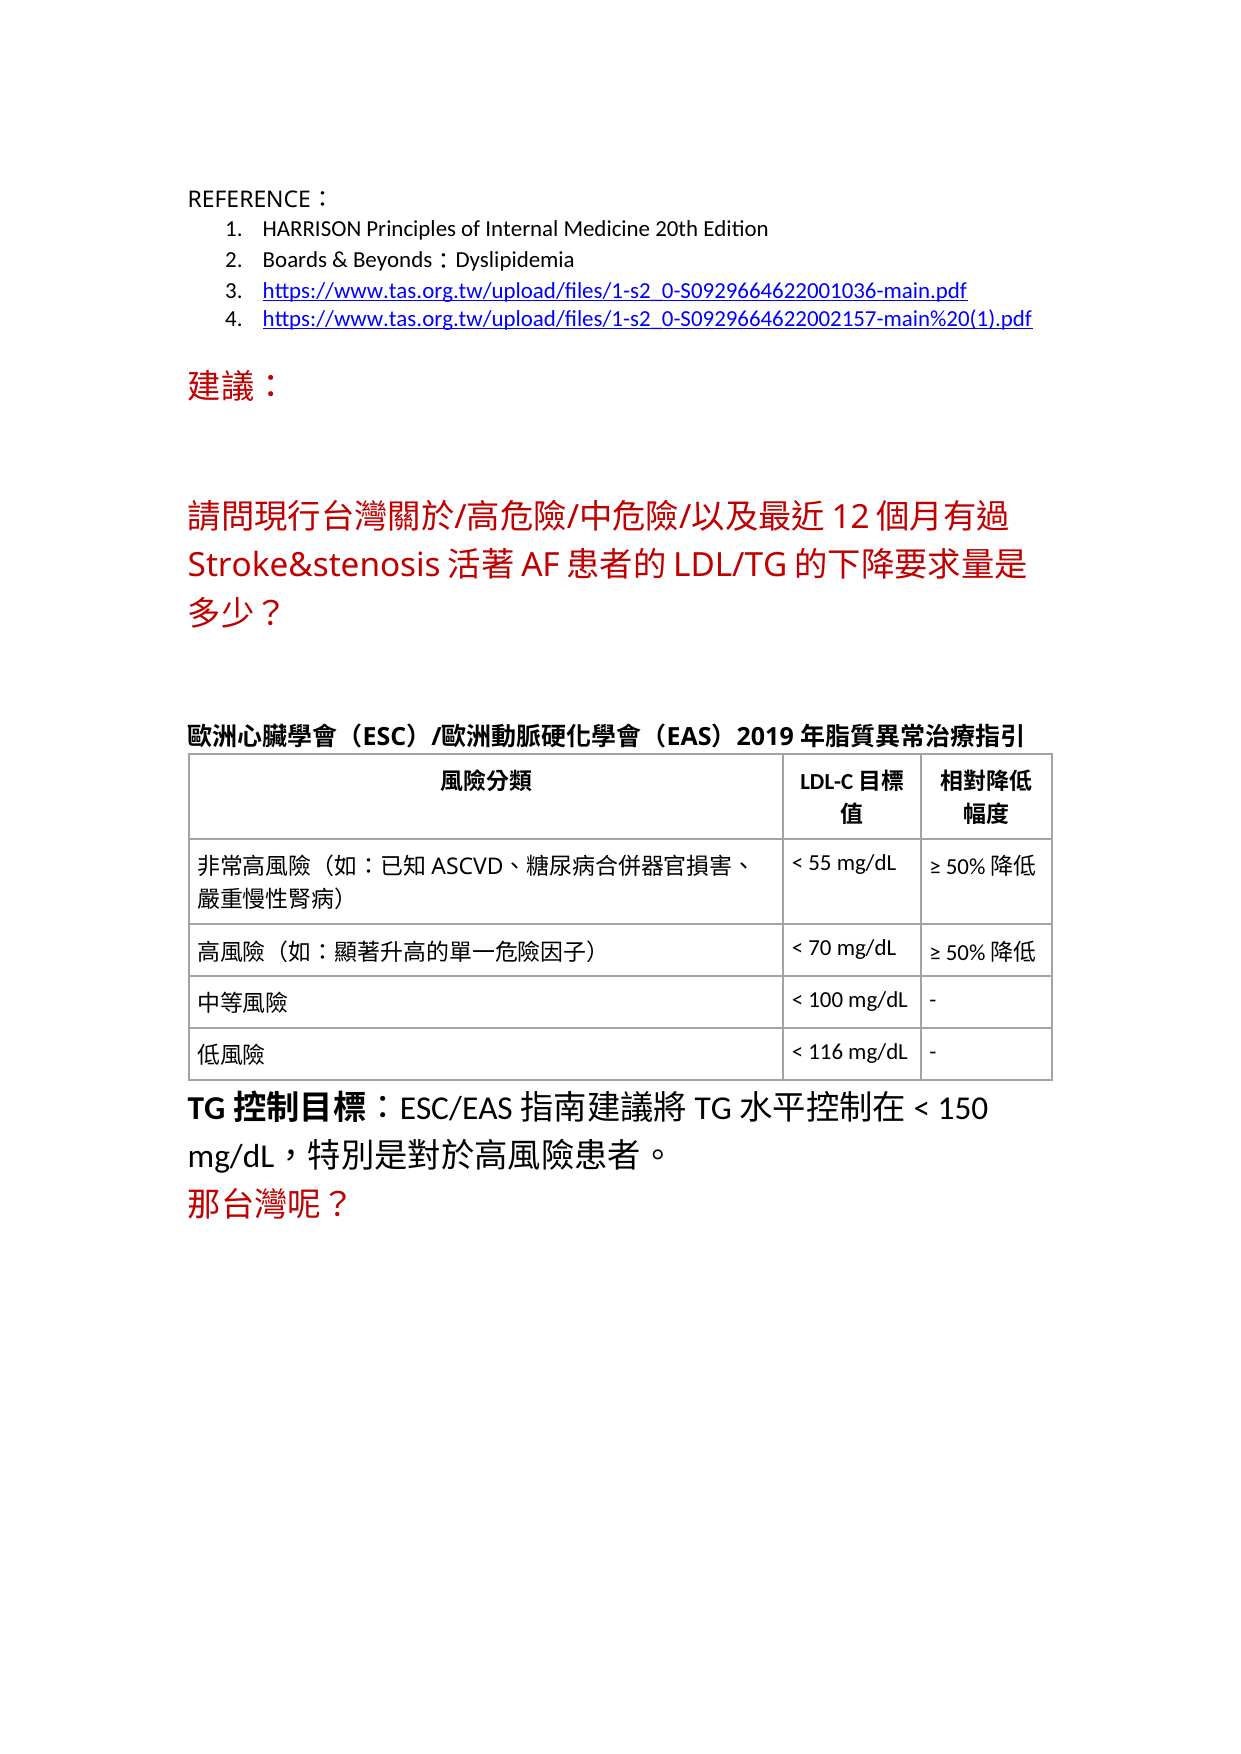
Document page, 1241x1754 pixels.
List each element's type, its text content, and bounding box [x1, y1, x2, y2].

text 那台灣呢？ [187, 1177, 1053, 1226]
list HARRISON Principles of Internal Medicine 20th Edition [225, 214, 1053, 243]
table_cell < 100 mg/dL [784, 977, 920, 1027]
table_cell 非常高風險（如：已知 ASCVD、糖尿病合併器官損害、嚴重慢性腎病） [190, 840, 782, 923]
text TG 控制目標：ESC/EAS 指南建議將 TG 水平控制在 < 150 mg/dL，特別是對於高風險患者。 [187, 1081, 1053, 1177]
table_cell 中等風險 [190, 977, 782, 1027]
table_cell 高風險（如：顯著升高的單一危險因子） [190, 925, 782, 975]
table_cell 低風險 [190, 1029, 782, 1079]
table_cell - [922, 977, 1051, 1027]
table_header LDL-C 目標值 [784, 755, 920, 838]
text REFERENCE： [187, 181, 1053, 214]
table_cell - [922, 1029, 1051, 1079]
subtitle 歐洲心臟學會（ESC）/歐洲動脈硬化學會（EAS）2019 年脂質異常治療指引 [187, 716, 1053, 752]
text 請問現行台灣關於/高危險/中危險/以及最近12個月有過Stroke&stenosis活著AF患者的LDL/TG的下降要求量是多少？ [187, 489, 1053, 635]
table_cell ≥ 50% 降低 [922, 840, 1051, 923]
list https://www.tas.org.tw/upload/files/1-s2_0-S0929664622002157-main%20(1).pdf [225, 304, 1053, 332]
table_header 相對降低幅度 [922, 755, 1051, 838]
table_cell ≥ 50% 降低 [922, 925, 1051, 975]
list https://www.tas.org.tw/upload/files/1-s2_0-S0929664622001036-main.pdf [225, 276, 1053, 304]
table_header 風險分類 [190, 755, 782, 838]
list Boards & Beyonds：Dyslipidemia [225, 243, 1053, 276]
table_cell < 55 mg/dL [784, 840, 920, 923]
text 建議： [187, 360, 1053, 408]
table_cell < 116 mg/dL [784, 1029, 920, 1079]
table_cell < 70 mg/dL [784, 925, 920, 975]
